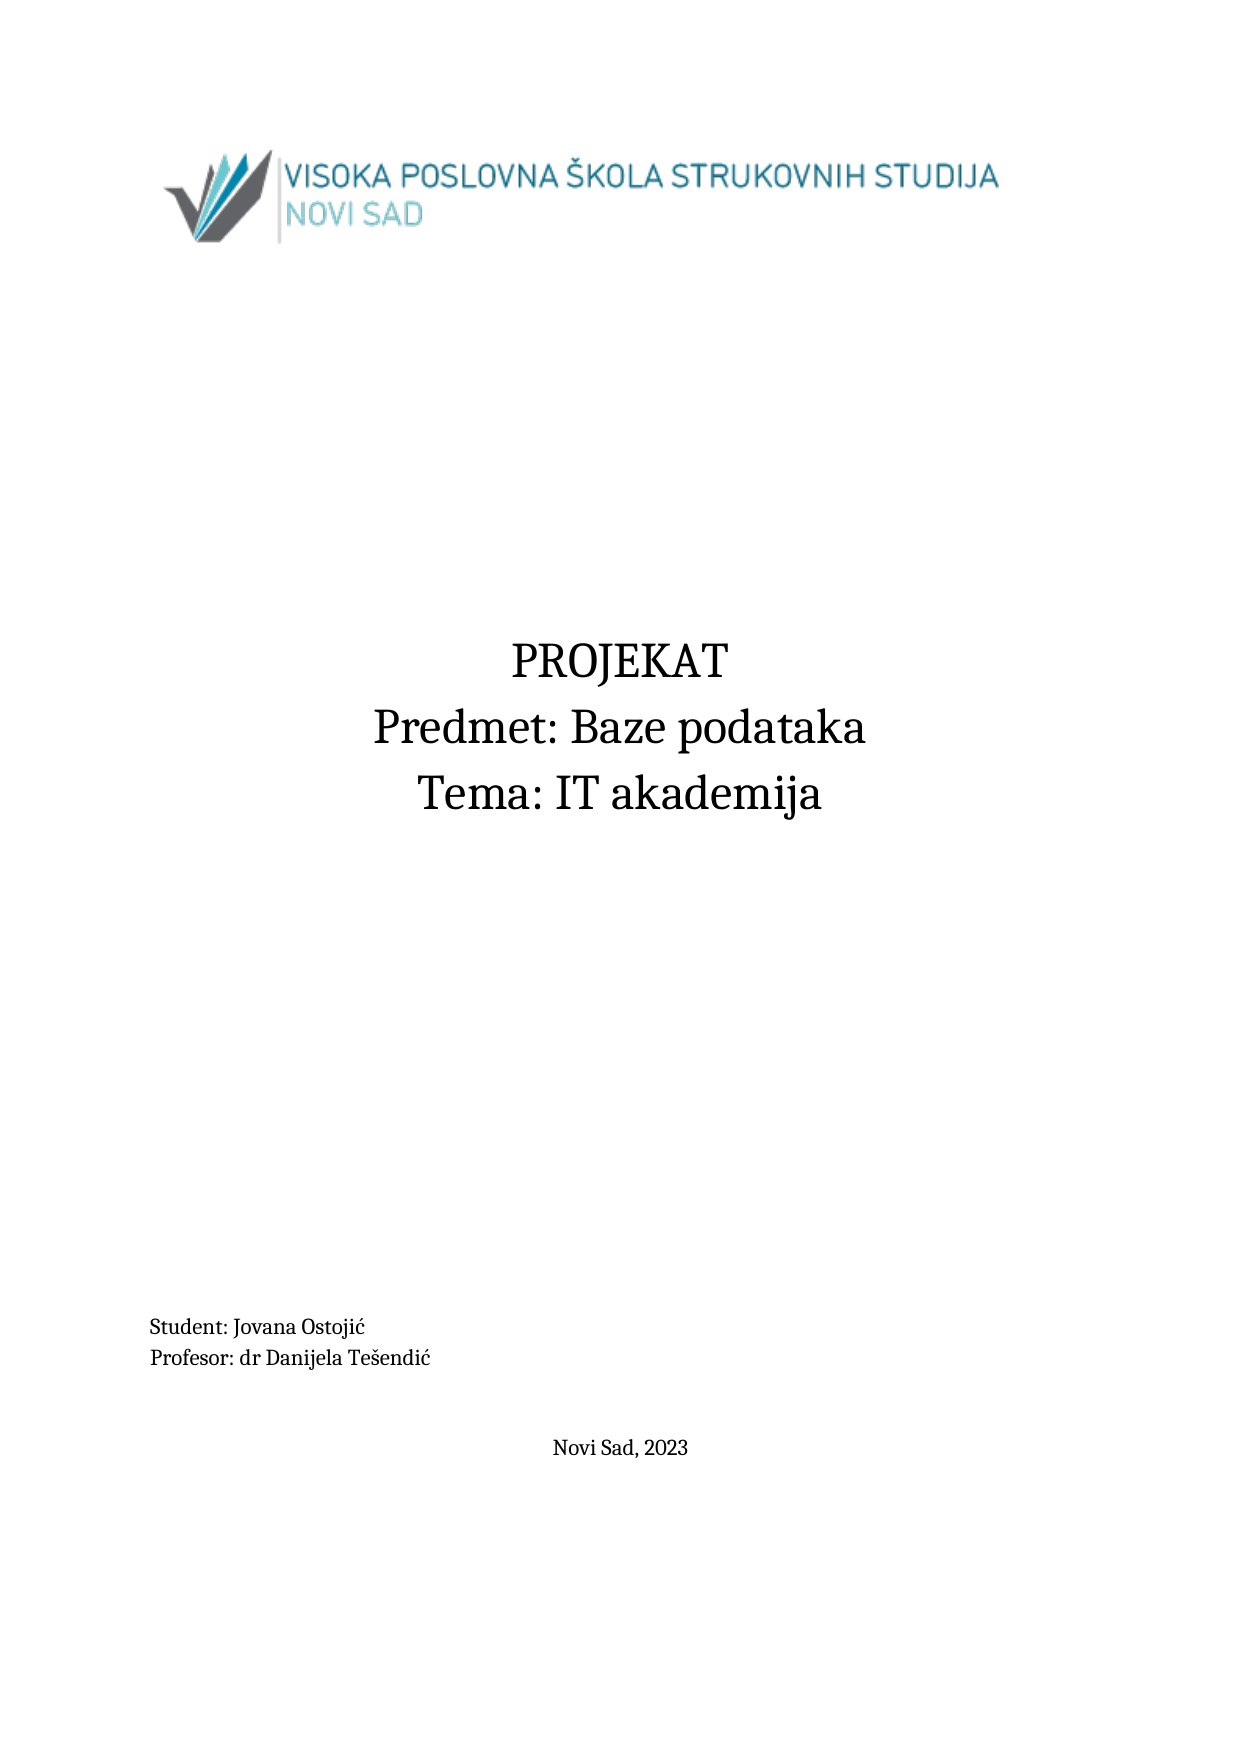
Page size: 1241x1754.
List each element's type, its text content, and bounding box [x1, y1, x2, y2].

text Predmet: Baze podataka [150, 699, 1090, 756]
text Profesor: dr Danijela Tešendić [150, 1344, 1090, 1371]
text Tema: IT akademija [150, 765, 1090, 822]
text Novi Sad, 2023 [150, 1435, 1090, 1461]
text PROJEKAT [150, 633, 1090, 690]
picture [150, 150, 1010, 244]
text Student: Jovana Ostojić [150, 1314, 1090, 1340]
